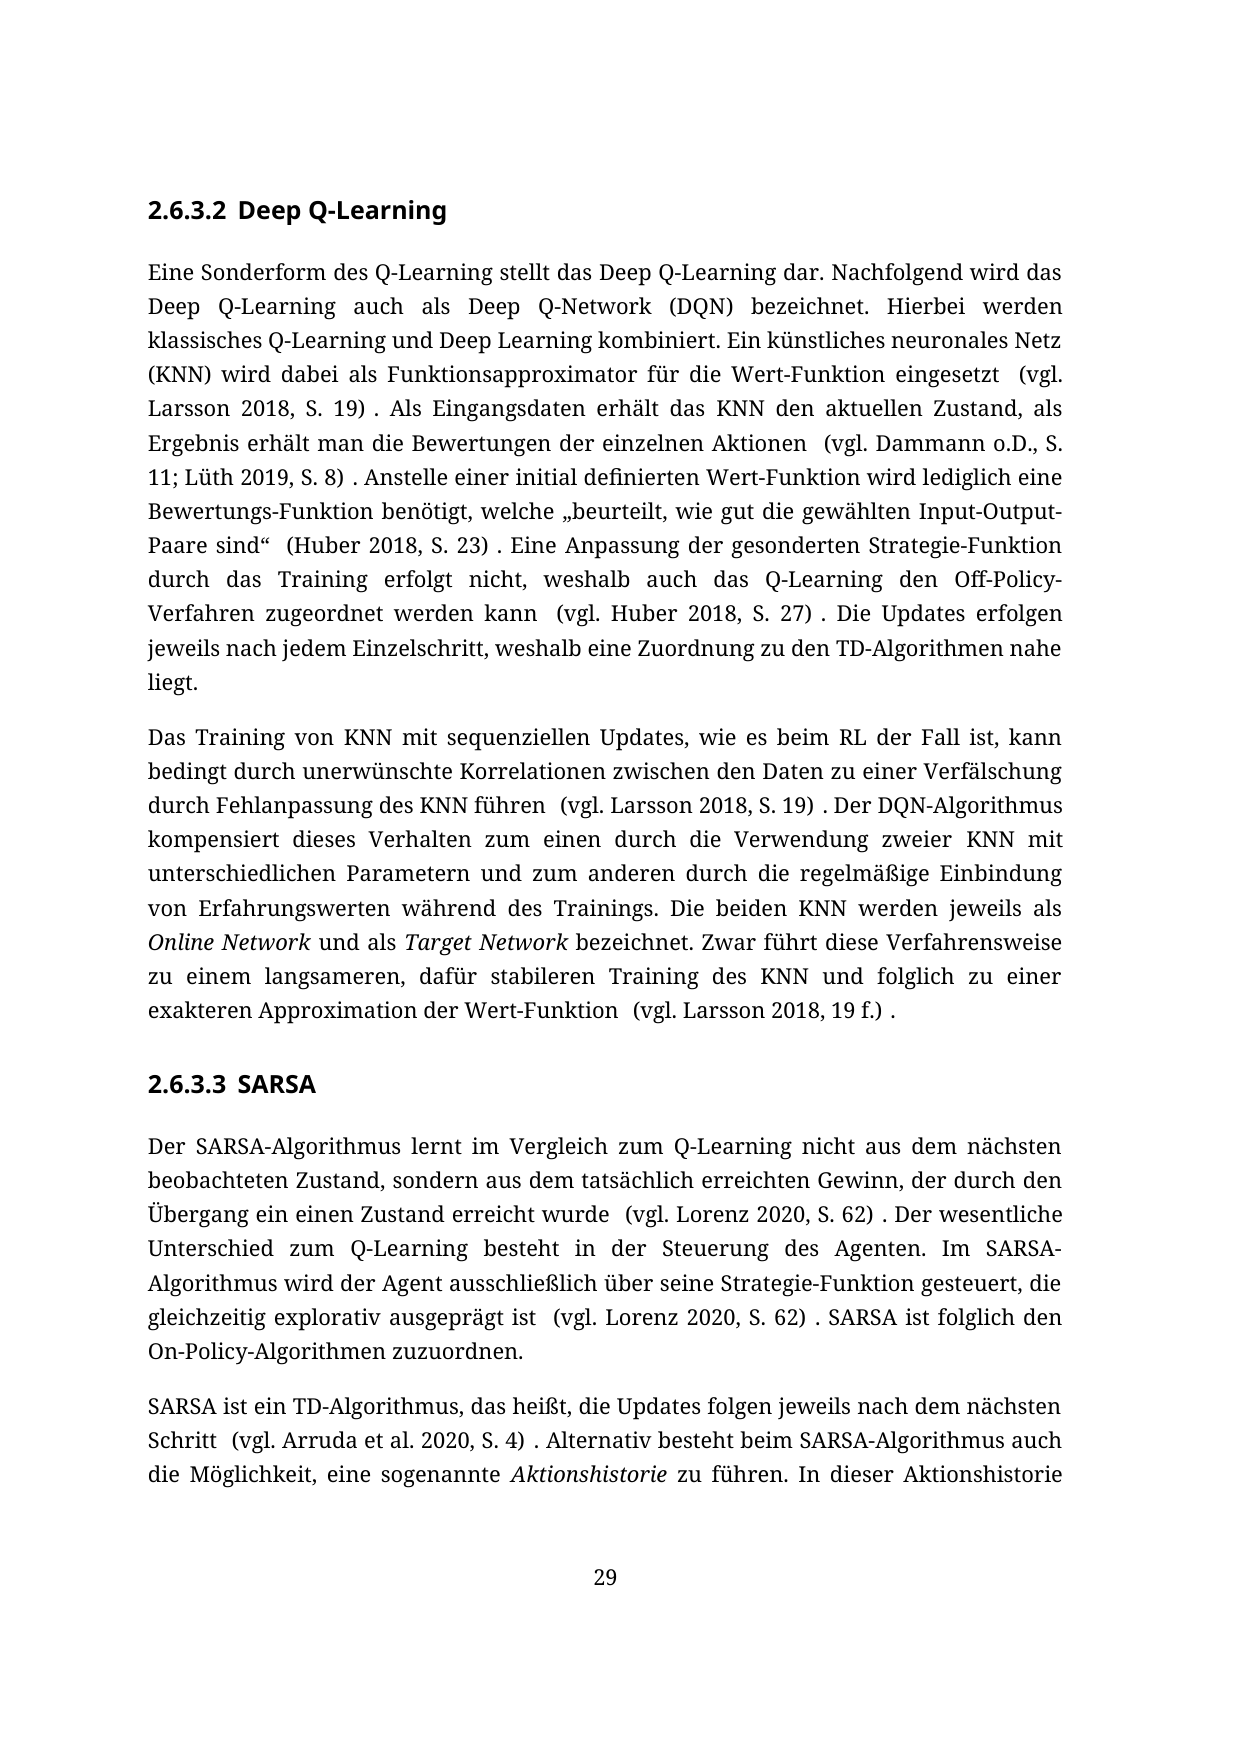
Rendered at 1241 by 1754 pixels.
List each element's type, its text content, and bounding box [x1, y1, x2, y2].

subtitle Deep Q-Learning [148, 192, 1063, 227]
text Der SARSA-Algorithmus lernt im Vergleich zum Q-Learning nicht aus dem nächsten beobachteten Zustand, sondern aus dem tatsächlich erreichten Gewinn, der durch den Übergang ein einen Zustand erreicht wurde . Der wesentliche Unterschied zum Q-Learning besteht in der Steuerung des Agenten. Im SARSA-Algorithmus wird der Agent ausschließlich über seine Strategie-Funktion gesteuert, die gleichzeitig explorativ ausgeprägt ist . SARSA ist folglich den On-Policy-Algorithmen zuzuordnen. [148, 1131, 1063, 1366]
text Eine Sonderform des Q-Learning stellt das Deep Q-Learning dar. Nachfolgend wird das Deep Q-Learning auch als Deep Q-Network (DQN) bezeichnet. Hierbei werden klassisches Q-Learning und Deep Learning kombiniert. Ein künstliches neuronales Netz (KNN) wird dabei als Funktionsapproximator für die Wert-Funktion eingesetzt . Als Eingangsdaten erhält das KNN den aktuellen Zustand, als Ergebnis erhält man die Bewertungen der einzelnen Aktionen . Anstelle einer initial definierten Wert-Funktion wird lediglich eine Bewertungs-Funktion benötigt, welche „beurteilt, wie gut die gewählten Input-Output-Paare sind“ . Eine Anpassung der gesonderten Strategie-Funktion durch das Training erfolgt nicht, weshalb auch das Q-Learning den Off-Policy-Verfahren zugeordnet werden kann . Die Updates erfolgen jeweils nach jedem Einzelschritt, weshalb eine Zuordnung zu den TD-Algorithmen nahe liegt. [148, 257, 1063, 696]
text Das Training von KNN mit sequenziellen Updates, wie es beim RL der Fall ist, kann bedingt durch unerwünschte Korrelationen zwischen den Daten zu einer Verfälschung durch Fehlanpassung des KNN führen . Der DQN-Algorithmus kompensiert dieses Verhalten zum einen durch die Verwendung zweier KNN mit unterschiedlichen Parametern und zum anderen durch die regelmäßige Einbindung von Erfahrungswerten während des Trainings. Die beiden KNN werden jeweils als Online Network und als Target Network bezeichnet. Zwar führt diese Verfahrensweise zu einem langsameren, dafür stabileren Training des KNN und folglich zu einer exakteren Approximation der Wert-Funktion . [148, 722, 1063, 1025]
subtitle SARSA [148, 1067, 1063, 1101]
